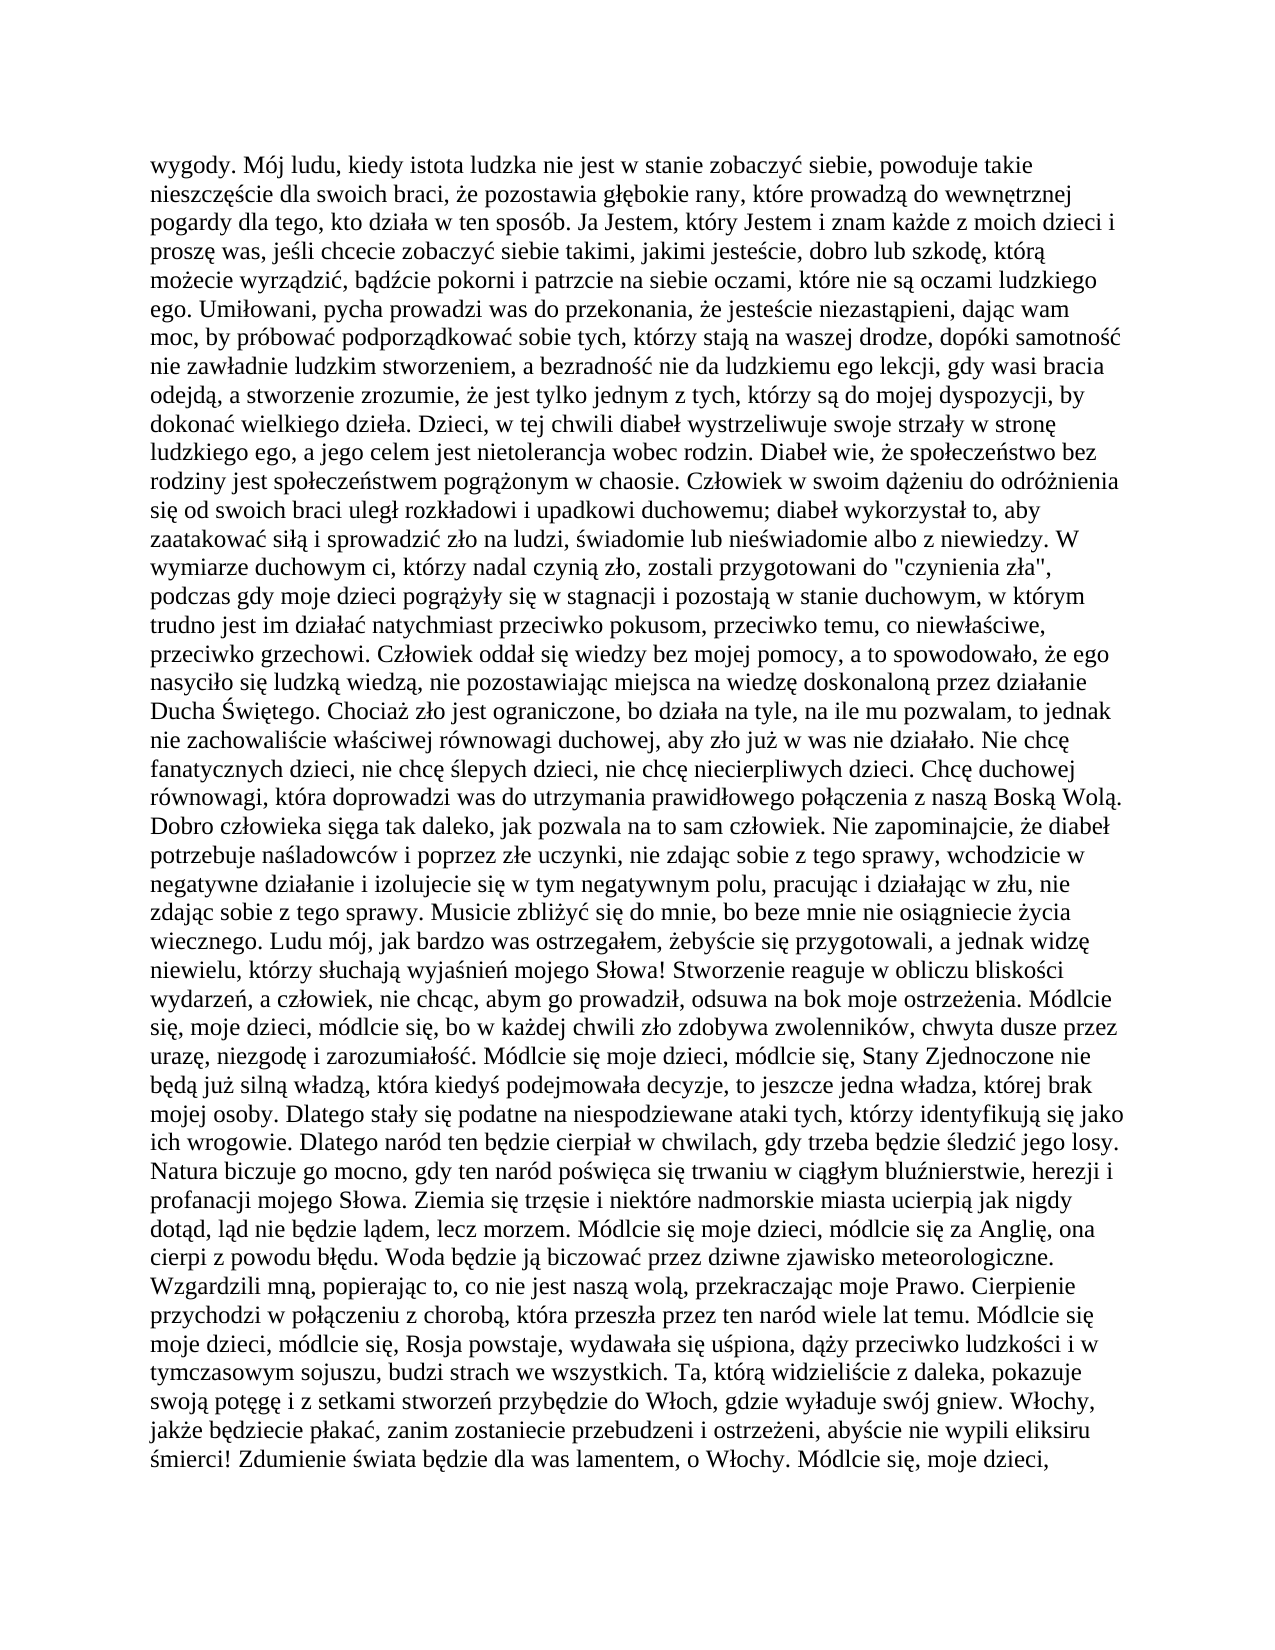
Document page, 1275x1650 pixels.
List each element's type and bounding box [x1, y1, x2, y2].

text [150, 150, 1125, 1472]
